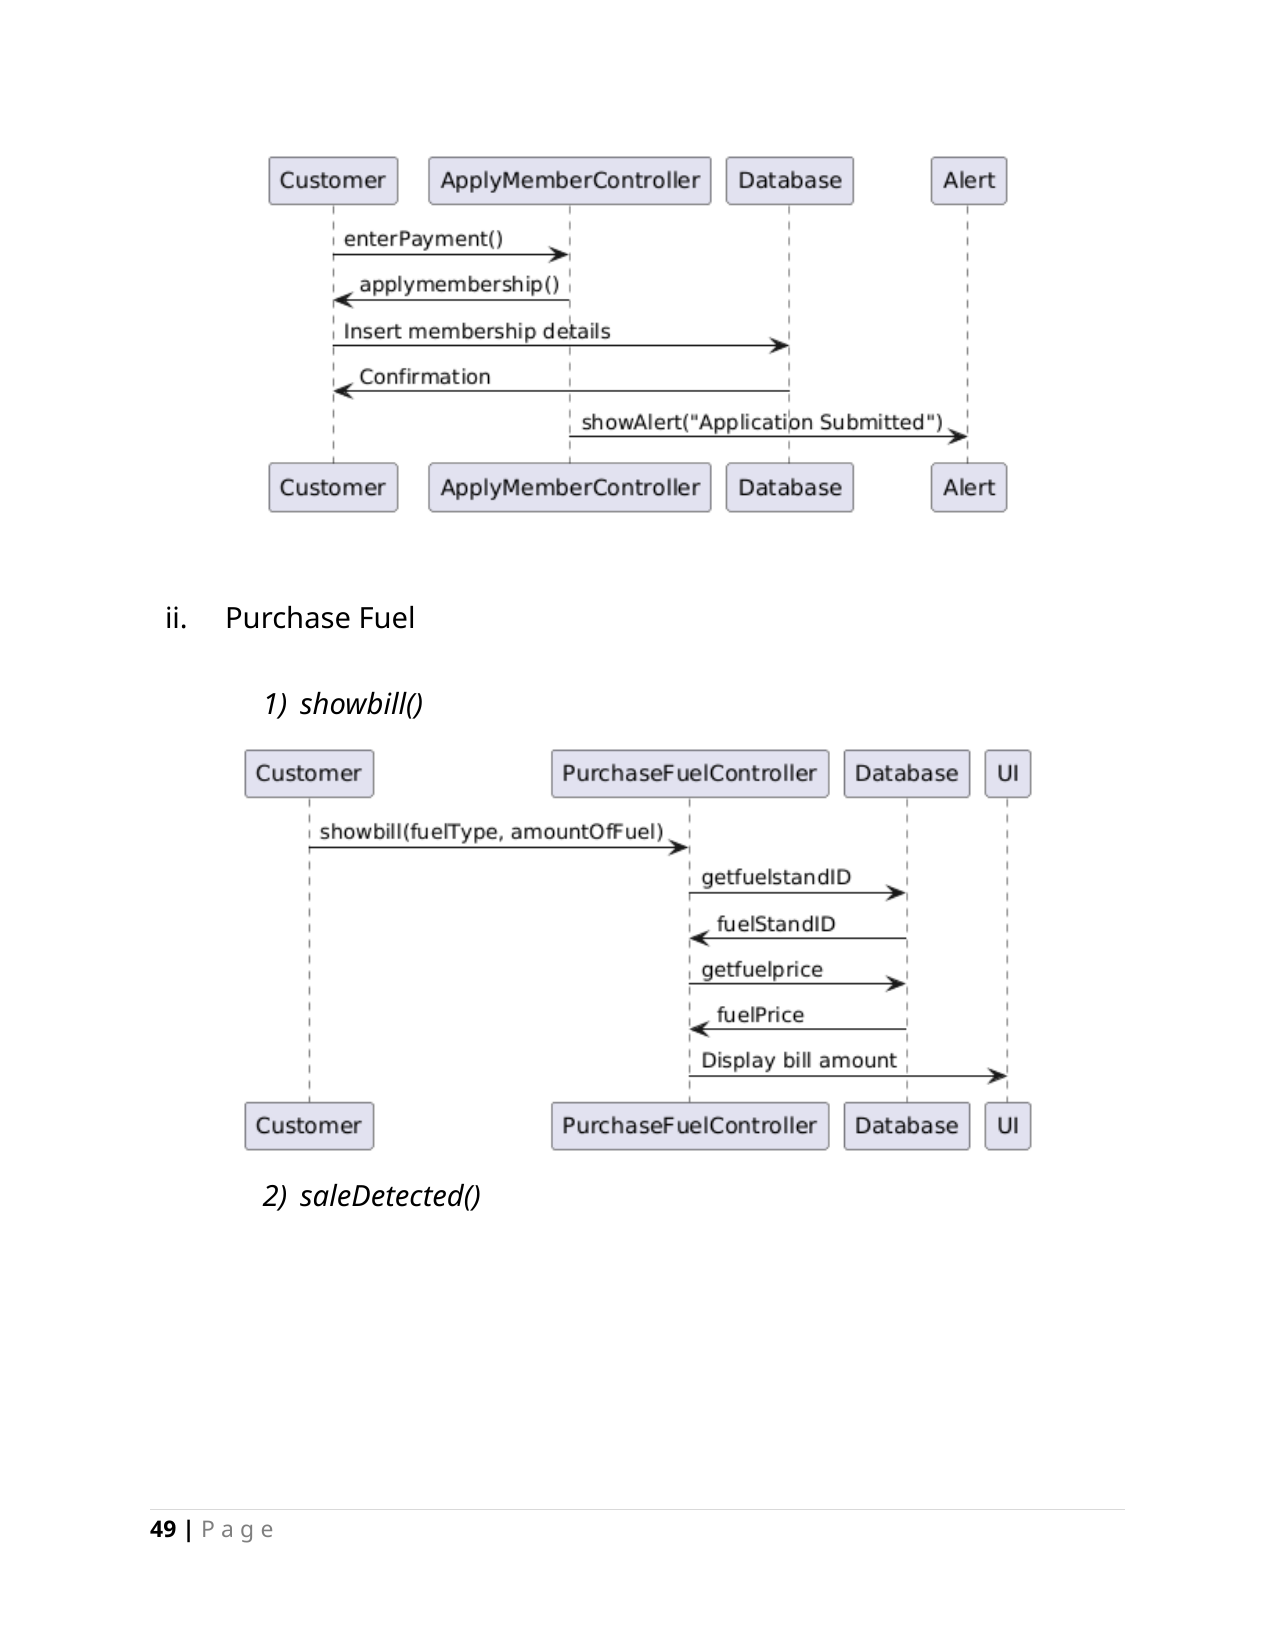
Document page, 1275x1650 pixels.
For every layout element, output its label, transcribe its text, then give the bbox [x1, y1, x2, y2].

list saleDetected() [262, 1176, 1125, 1215]
picture [237, 742, 1038, 1157]
list showbill() [262, 683, 1125, 723]
list Purchase Fuel [187, 597, 1125, 637]
picture [261, 150, 1014, 519]
